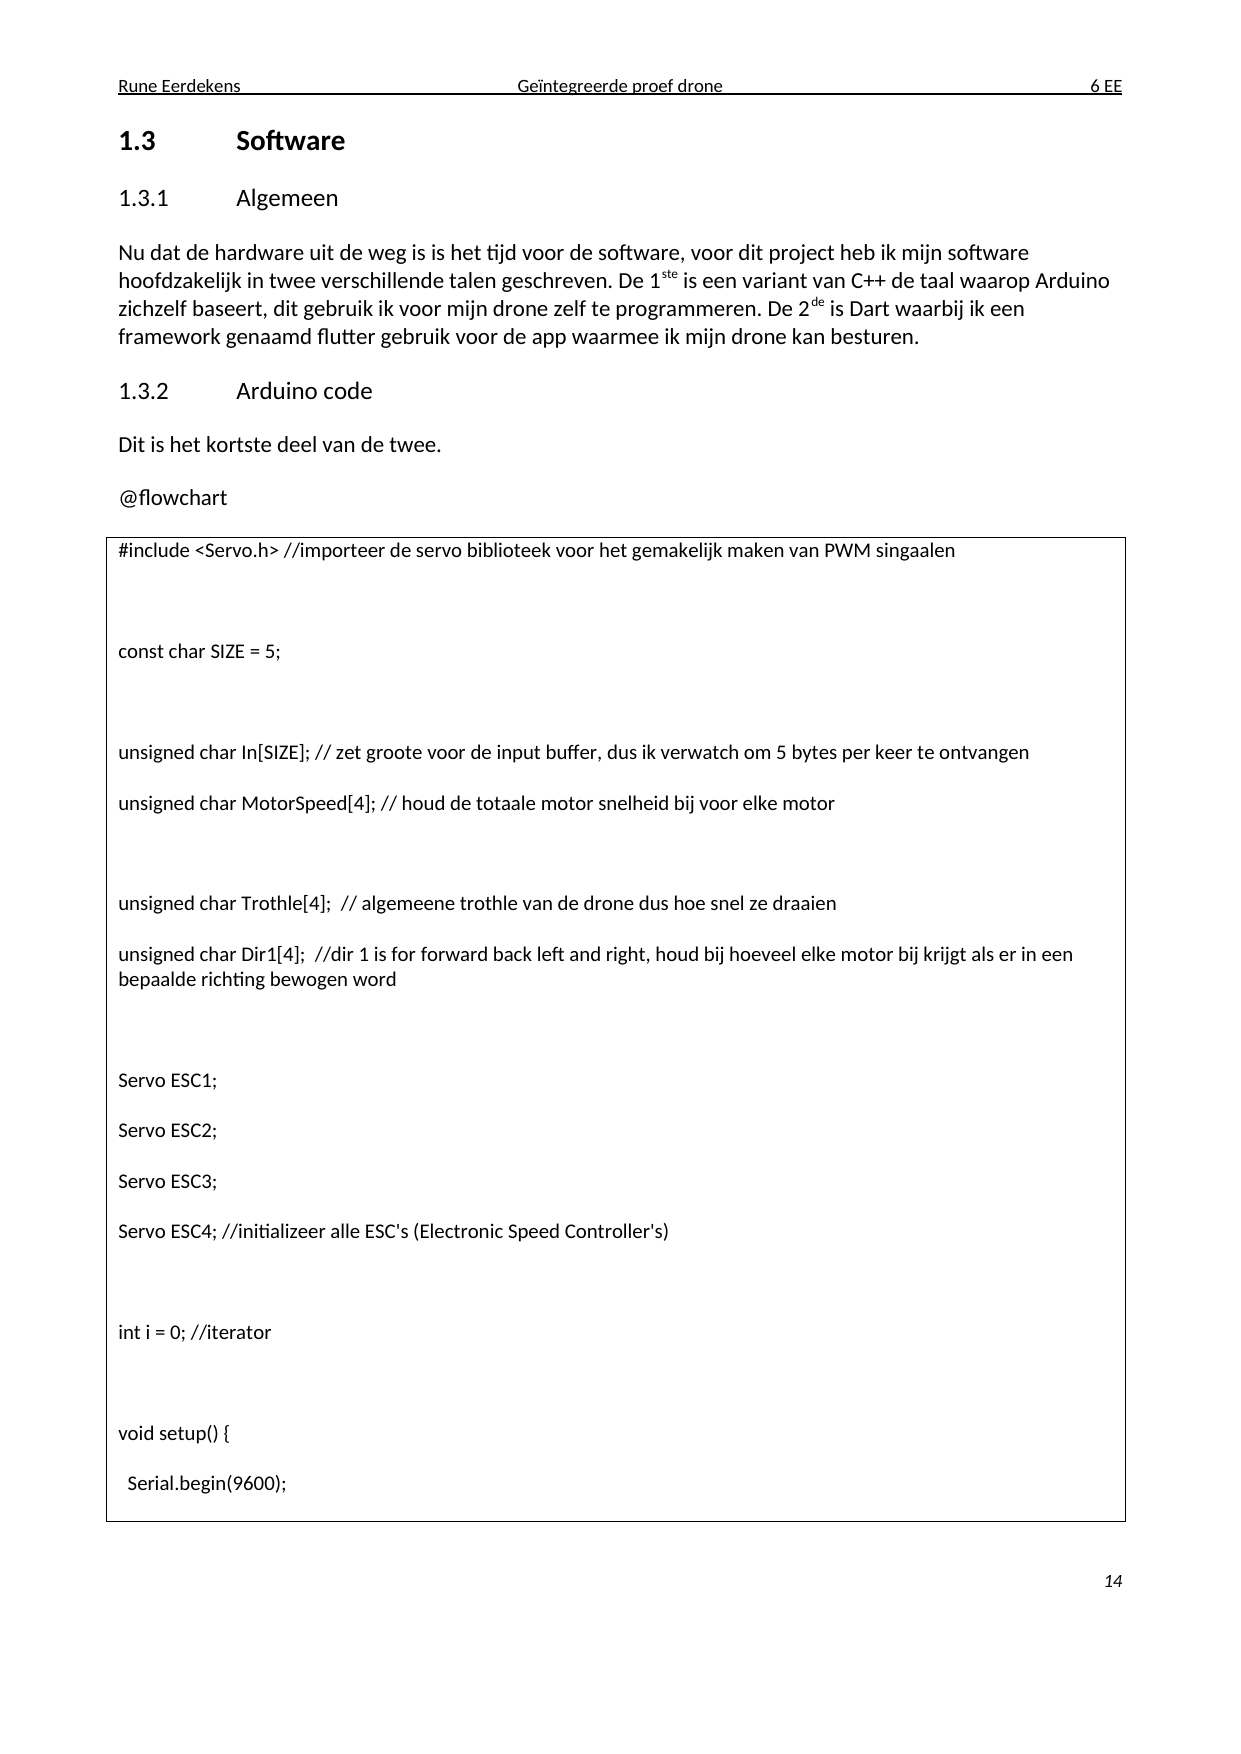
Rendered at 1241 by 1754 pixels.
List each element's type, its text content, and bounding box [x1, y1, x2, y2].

text Nu dat de hardware uit de weg is is het tijd voor de software, voor dit project heb ik mijn software hoofdzakelijk in twee verschillende talen geschreven. De 1ste is een variant van C++ de taal waarop Arduino zichzelf baseert, dit gebruik ik voor mijn drone zelf te programmeren. De 2de is Dart waarbij ik een framework genaamd flutter gebruik voor de app waarmee ik mijn drone kan besturen. [118, 238, 1122, 350]
subtitle Software [118, 122, 1122, 157]
text Dit is het kortste deel van de twee. [118, 431, 1122, 458]
subtitle Arduino code [118, 375, 1122, 406]
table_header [107, 538, 1125, 1521]
subtitle Algemeen [118, 182, 1122, 213]
text @flowchart [118, 483, 1122, 512]
